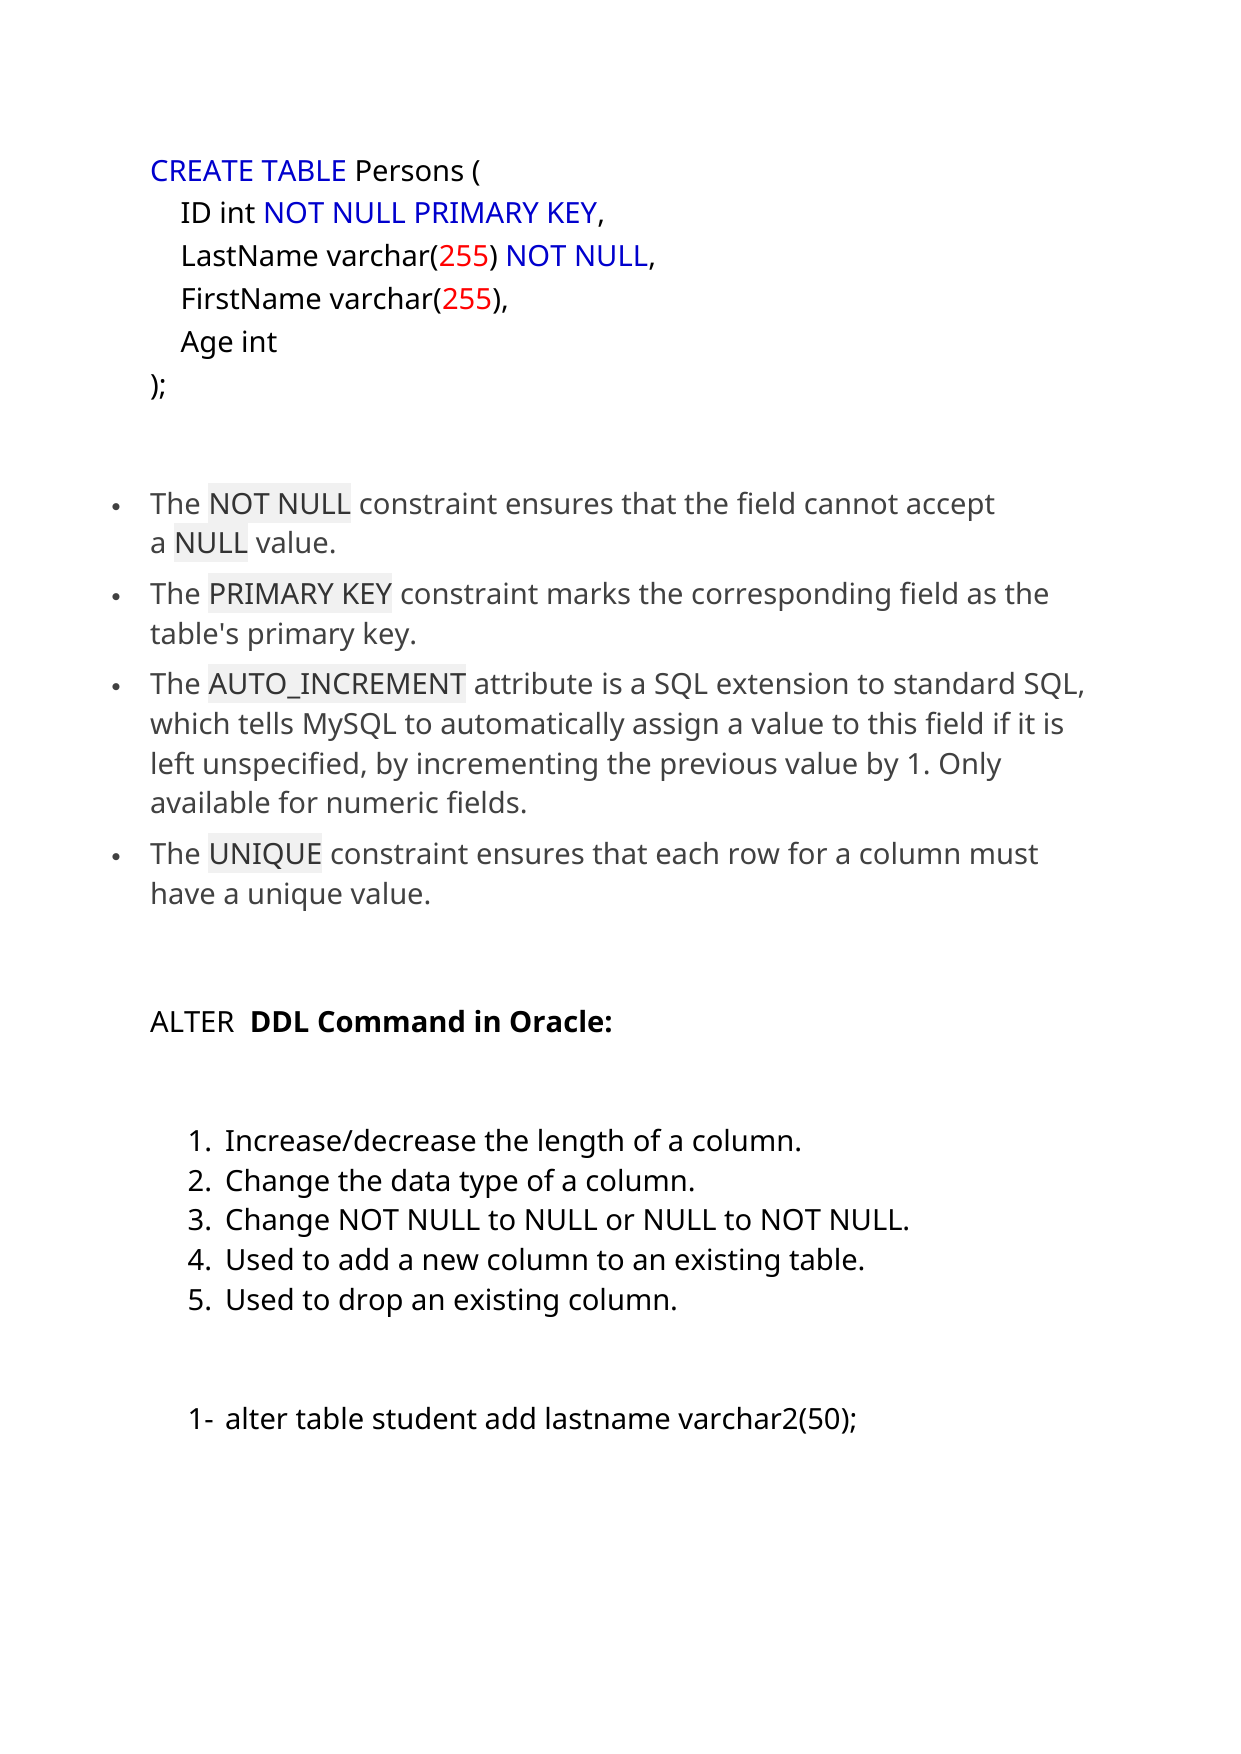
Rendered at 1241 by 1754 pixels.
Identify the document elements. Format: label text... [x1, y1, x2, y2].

list Change the data type of a column. [187, 1160, 1090, 1200]
list Used to add a new column to an existing table. [187, 1239, 1090, 1279]
list The UNIQUE constraint ensures that each row for a column must have a unique value. [112, 833, 1090, 913]
text CREATE TABLE Persons ( ID int NOT NULL PRIMARY KEY, LastName varchar(255) NOT NULL, FirstName varchar(255), Age int ); [150, 150, 1090, 404]
list Increase/decrease the length of a column. [187, 1120, 1090, 1160]
list Change NOT NULL to NULL or NULL to NOT NULL. [187, 1200, 1090, 1239]
list Used to drop an existing column. [187, 1279, 1090, 1319]
text ALTER DDL Command in Oracle: [150, 1001, 1090, 1041]
list The NOT NULL constraint ensures that the field cannot accept a NULL value. [248, 483, 1090, 562]
list The NOT NULL constraint ensures that the field cannot accept a NULL value. [112, 483, 208, 562]
list The AUTO_INCREMENT attribute is a SQL extension to standard SQL, which tells MySQL to automatically assign a value to this field if it is left unspecified, by incrementing the previous value by 1. Only available for numeric fields. [112, 664, 1090, 822]
list The PRIMARY KEY constraint marks the corresponding field as the table's primary key. [112, 573, 1090, 653]
list alter table student add lastname varchar2(50); [187, 1398, 1090, 1438]
